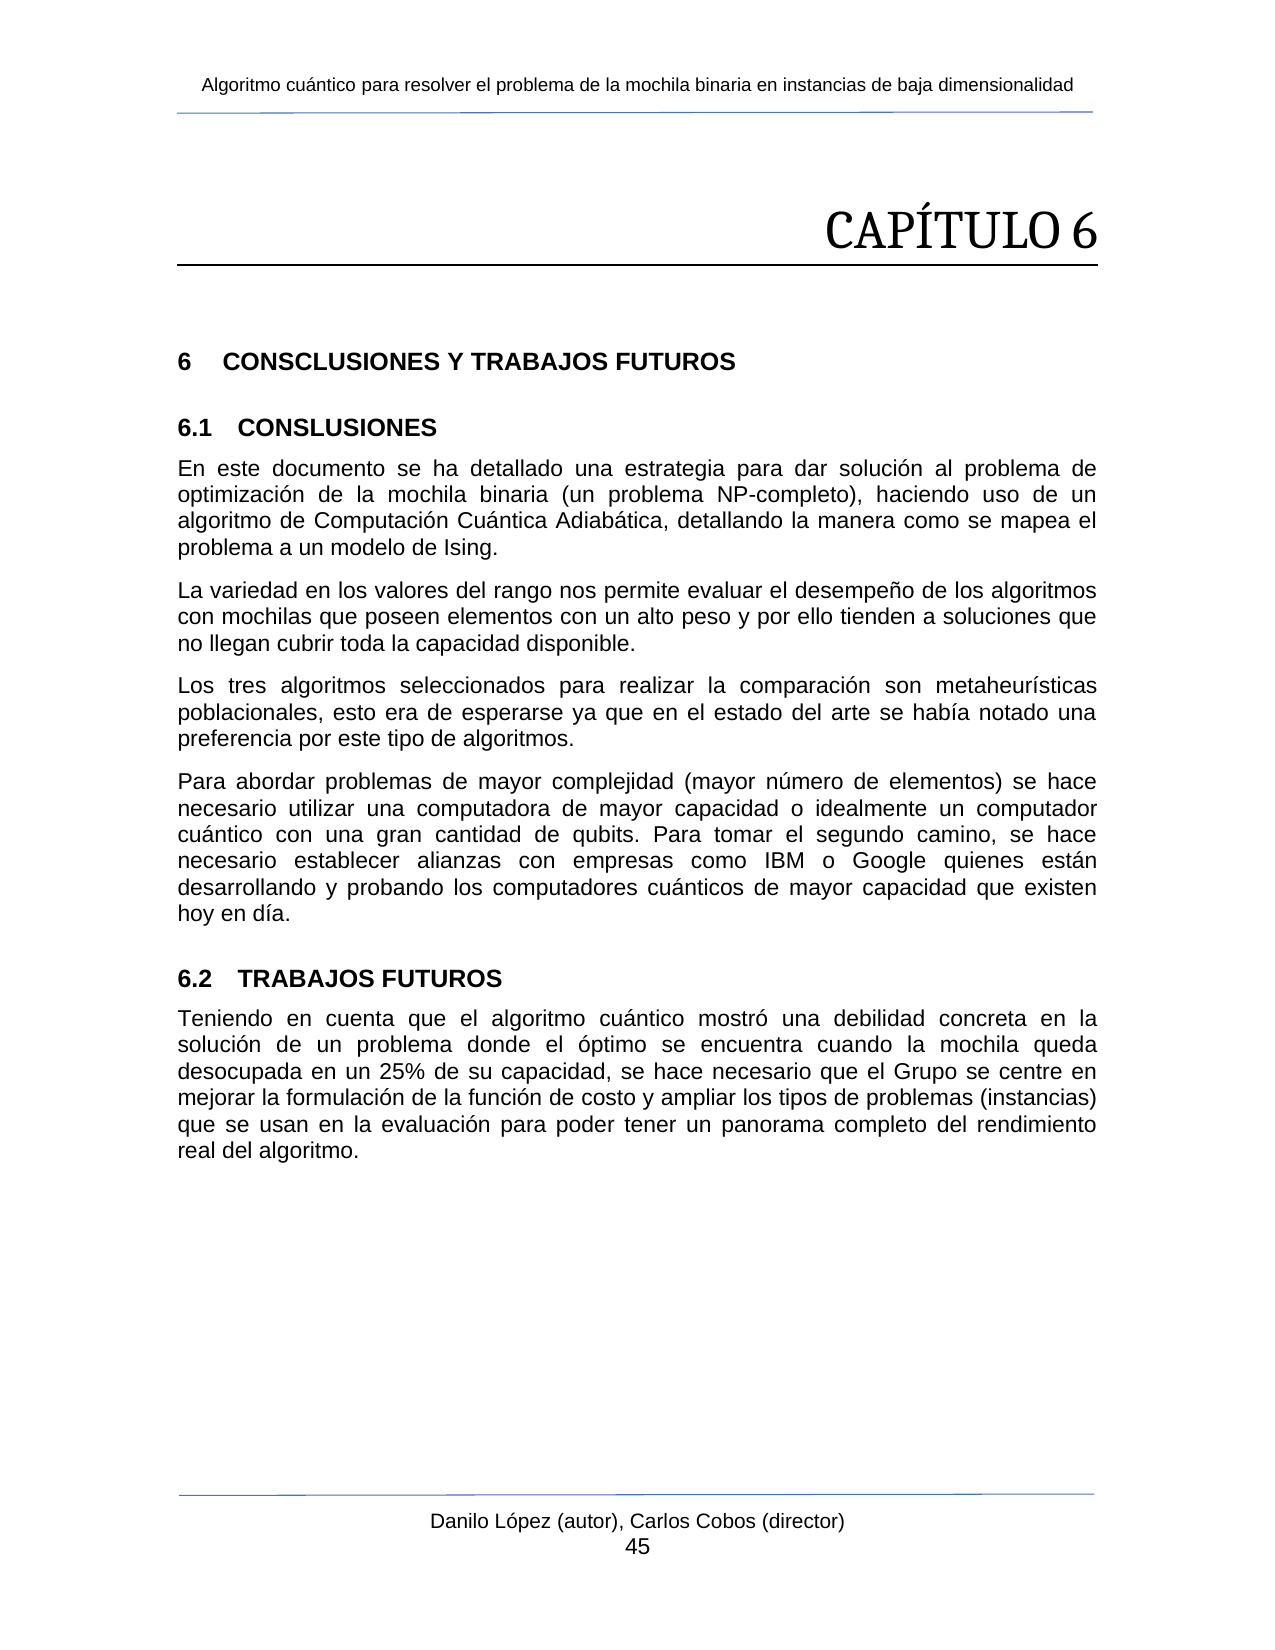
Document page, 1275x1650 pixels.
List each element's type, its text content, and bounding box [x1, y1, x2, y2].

text La variedad en los valores del rango nos permite evaluar el desempeño de los algoritmos con mochilas que poseen elementos con un alto peso y por ello tienden a soluciones que no llegan cubrir toda la capacidad disponible. [177, 577, 1098, 656]
text En este documento se ha detallado una estrategia para dar solución al problema de optimización de la mochila binaria (un problema NP-completo), haciendo uso de un algoritmo de Computación Cuántica Adiabática, detallando la manera como se mapea el problema a un modelo de Ising. [177, 455, 1098, 560]
text Los tres algoritmos seleccionados para realizar la comparación son metaheurísticas poblacionales, esto era de esperarse ya que en el estado del arte se había notado una preferencia por este tipo de algoritmos. [177, 672, 1098, 752]
text Teniendo en cuenta que el algoritmo cuántico mostró una debilidad concreta en la solución de un problema donde el óptimo se encuentra cuando la mochila queda desocupada en un 25% de su capacidad, se hace necesario que el Grupo se centre en mejorar la formulación de la función de costo y ampliar los tipos de problemas (instancias) que se usan en la evaluación para poder tener un panorama completo del rendimiento real del algoritmo. [177, 1005, 1098, 1163]
subtitle CONSLUSIONES [177, 413, 1098, 442]
subtitle CONSCLUSIONES Y TRABAJOS FUTUROS [177, 347, 1098, 376]
list CAPÍTULO 6 [177, 200, 1098, 264]
text Para abordar problemas de mayor complejidad (mayor número de elementos) se hace necesario utilizar una computadora de mayor capacidad o idealmente un computador cuántico con una gran cantidad de qubits. Para tomar el segundo camino, se hace necesario establecer alianzas con empresas como IBM o Google quienes están desarrollando y probando los computadores cuánticos de mayor capacidad que existen hoy en día. [177, 768, 1098, 926]
subtitle TRABAJOS FUTUROS [177, 964, 1098, 993]
